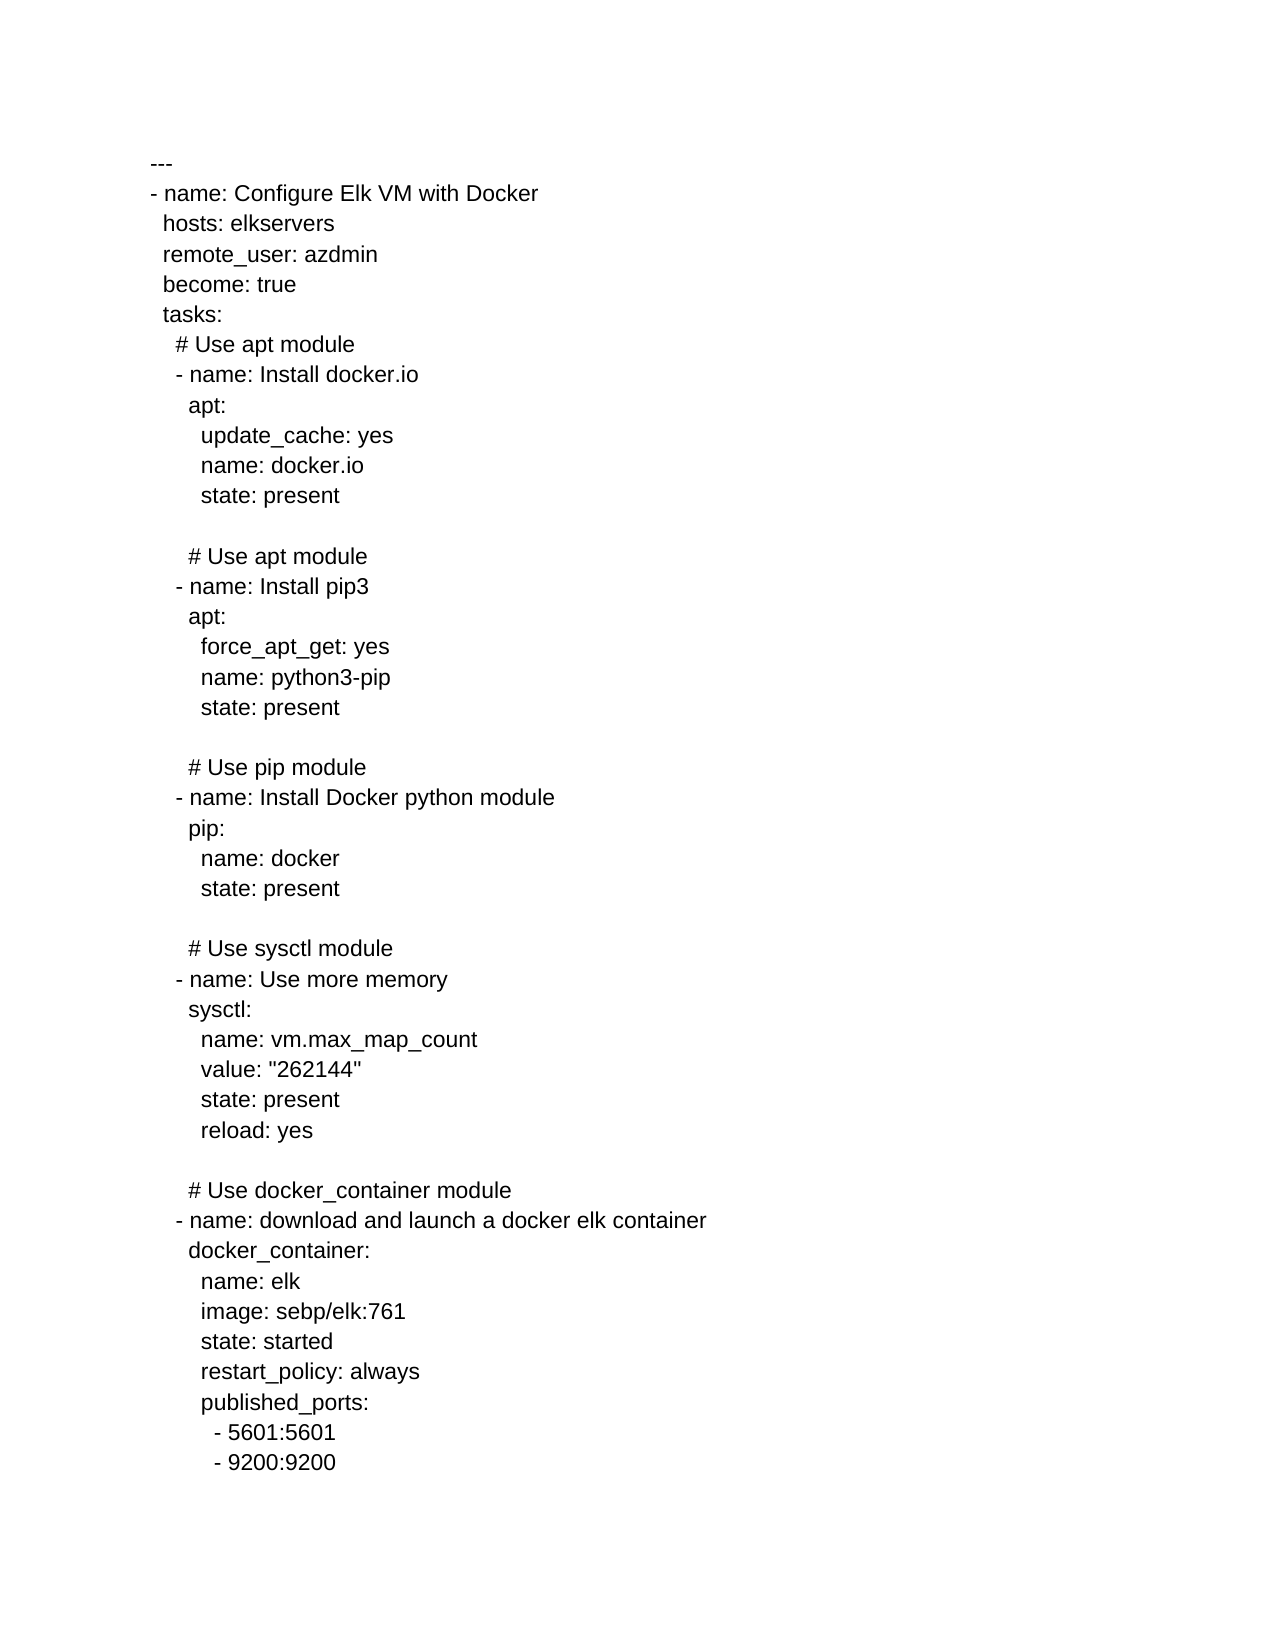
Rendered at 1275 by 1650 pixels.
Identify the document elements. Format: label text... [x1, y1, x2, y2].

text published_ports: [150, 1388, 1125, 1415]
text name: python3-pip [150, 663, 1125, 690]
text - 5601:5601 [150, 1419, 1125, 1445]
text value: "262144" [150, 1056, 1125, 1083]
text state: present [150, 1086, 1125, 1113]
text image: sebp/elk:761 [150, 1298, 1125, 1324]
text become: true [150, 271, 1125, 297]
text - name: download and launch a docker elk container [150, 1207, 1125, 1234]
text reload: yes [150, 1117, 1125, 1143]
text hosts: elkservers [150, 210, 1125, 237]
text update_cache: yes [150, 422, 1125, 448]
text state: present [150, 482, 1125, 509]
text - name: Install Docker python module [150, 784, 1125, 811]
text - name: Configure Elk VM with Docker [150, 180, 1125, 207]
text name: vm.max_map_count [150, 1026, 1125, 1052]
text - name: Install pip3 [150, 573, 1125, 599]
text # Use pip module [150, 754, 1125, 781]
text state: started [150, 1328, 1125, 1354]
text docker_container: [150, 1237, 1125, 1264]
text apt: [150, 392, 1125, 418]
text tasks: [150, 301, 1125, 327]
text - 9200:9200 [150, 1449, 1125, 1475]
text apt: [150, 603, 1125, 629]
text - name: Use more memory [150, 966, 1125, 992]
text - name: Install docker.io [150, 361, 1125, 388]
text state: present [150, 694, 1125, 720]
text name: docker.io [150, 452, 1125, 478]
text # Use sysctl module [150, 935, 1125, 962]
text --- [150, 150, 1125, 176]
text force_apt_get: yes [150, 633, 1125, 660]
text remote_user: azdmin [150, 241, 1125, 267]
text name: docker [150, 845, 1125, 871]
text # Use apt module [150, 331, 1125, 358]
text sysctl: [150, 996, 1125, 1022]
text restart_policy: always [150, 1358, 1125, 1385]
text # Use docker_container module [150, 1177, 1125, 1203]
text name: elk [150, 1268, 1125, 1294]
text pip: [150, 814, 1125, 841]
text # Use apt module [150, 543, 1125, 569]
text state: present [150, 875, 1125, 901]
